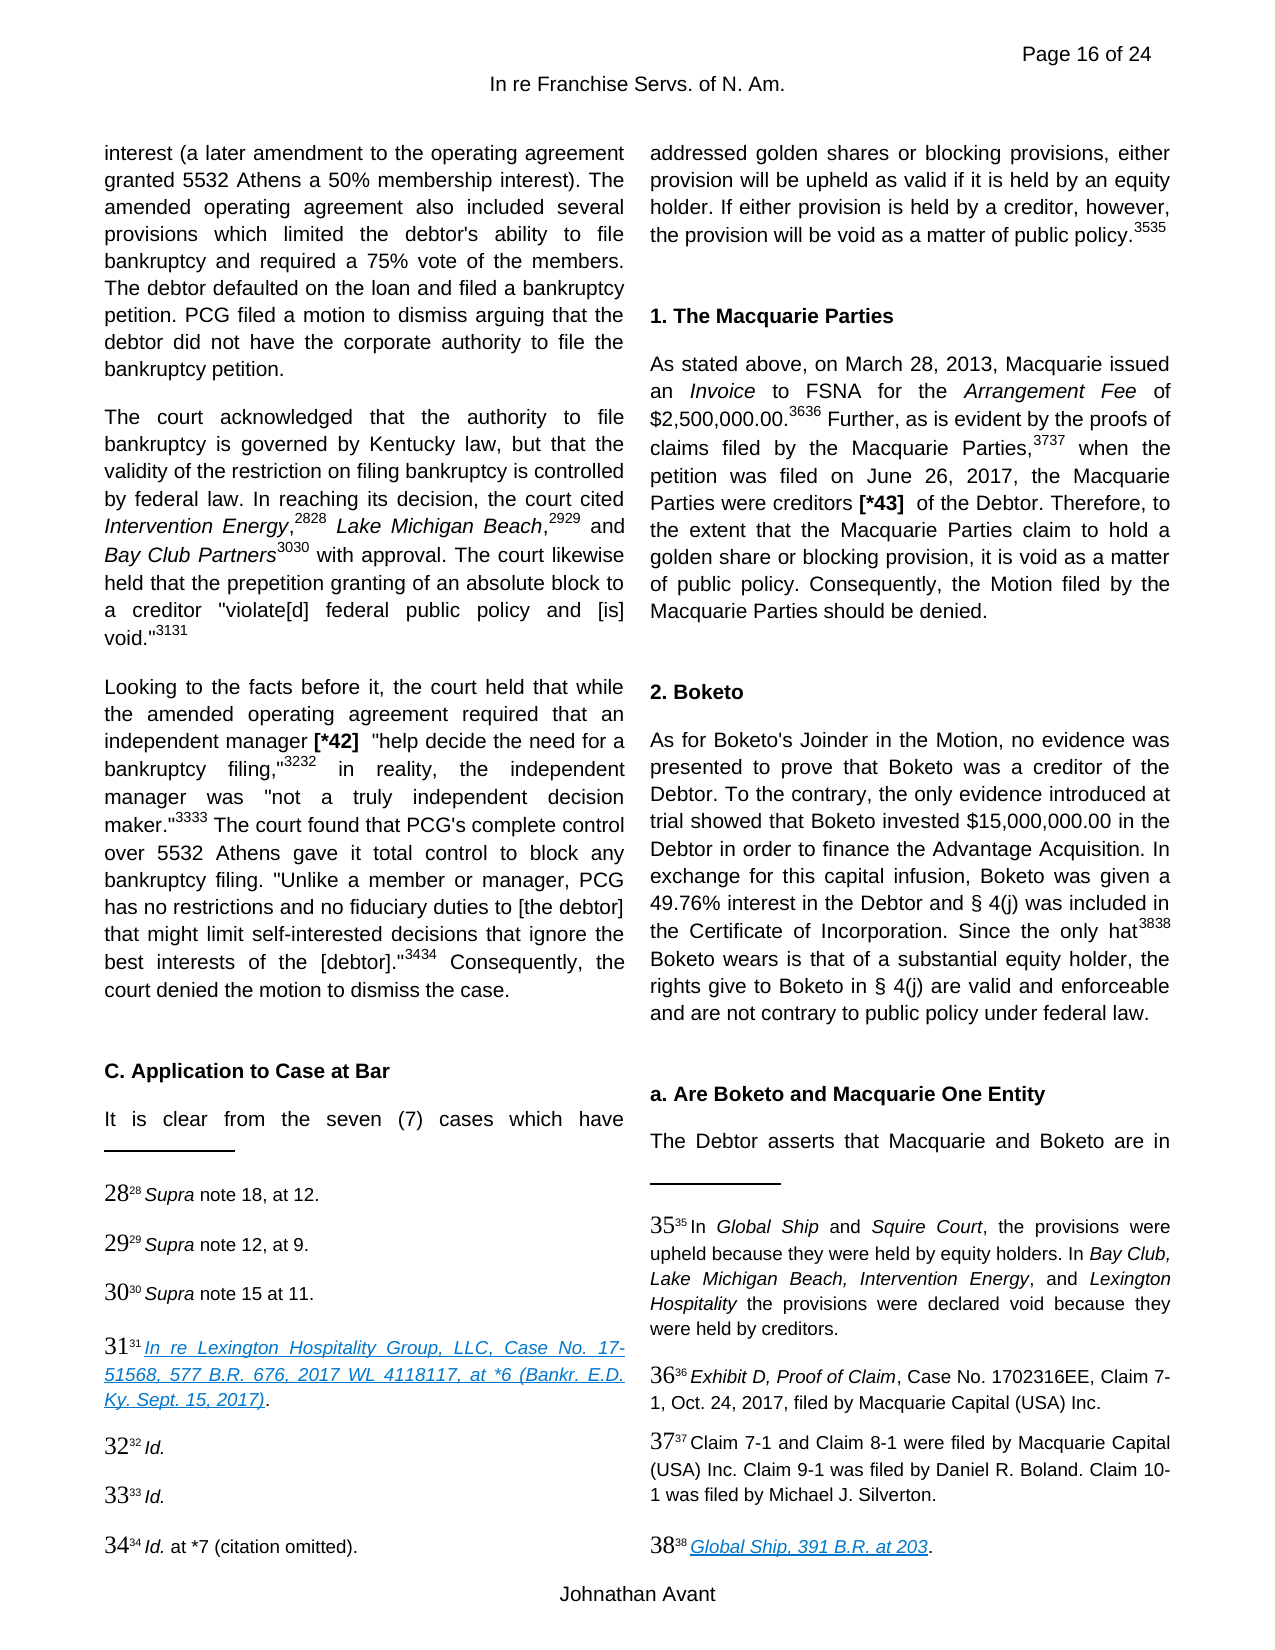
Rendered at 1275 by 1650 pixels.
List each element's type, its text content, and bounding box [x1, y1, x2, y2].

text As for Boketo's Joinder in the Motion, no evidence was presented to prove that Boketo was a creditor of the Debtor. To the contrary, the only evidence introduced at trial showed that Boketo invested $15,000,000.00 in the Debtor in order to finance the Advantage Acquisition. In exchange for this capital infusion, Boketo was given a 49.76% interest in the Debtor and § 4(j) was included in the Certificate of Incorporation. Since the only hat38 Boketo wears is that of a substantial equity holder, the rights give to Boketo in § 4(j) are valid and enforceable and are not contrary to public policy under federal law. [650, 725, 1171, 1024]
text a. Are Boketo and Macquarie One Entity [650, 1049, 1171, 1105]
text Looking to the facts before it, the court held that while the amended operating agreement required that an independent manager [*42] "help decide the need for a bankruptcy filing,"32 in reality, the independent manager was "not a truly independent decision maker."33 The court found that PCG's complete control over 5532 Athens gave it total control to block any bankruptcy filing. "Unlike a member or manager, PCG has no restrictions and no fiduciary duties to [the debtor] that might limit self-interested decisions that ignore the best interests of the [debtor]."34 Consequently, the court denied the motion to dismiss the case. [104, 672, 625, 1002]
text As stated above, on March 28, 2013, Macquarie issued an Invoice to FSNA for the Arrangement Fee of $2,500,000.00.36 Further, as is evident by the proofs of claims filed by the Macquarie Parties,37 when the petition was filed on June 26, 2017, the Macquarie Parties were creditors [*43] of the Debtor. Therefore, to the extent that the Macquarie Parties claim to hold a golden share or blocking provision, it is void as a matter of public policy. Consequently, the Motion filed by the Macquarie Parties should be denied. [650, 349, 1171, 623]
text 2. Boketo [650, 648, 1171, 704]
text It is clear from the seven (7) cases which have addressed golden shares or blocking provisions, either provision will be upheld as valid if it is held by an equity holder. If either provision is held by a creditor, however, the provision will be void as a matter of public policy.35 [650, 137, 1171, 247]
text 1. The Macquarie Parties [650, 272, 1171, 328]
text The court acknowledged that the authority to file bankruptcy is governed by Kentucky law, but that the validity of the restriction on filing bankruptcy is controlled by federal law. In reaching its decision, the court cited Intervention Energy,28 Lake Michigan Beach,29 and Bay Club Partners30 with approval. The court likewise held that the prepetition granting of an absolute block to a creditor "violate[d] federal public policy and [is] void."31 [104, 402, 625, 651]
text C. Application to Case at Bar [104, 1027, 625, 1082]
